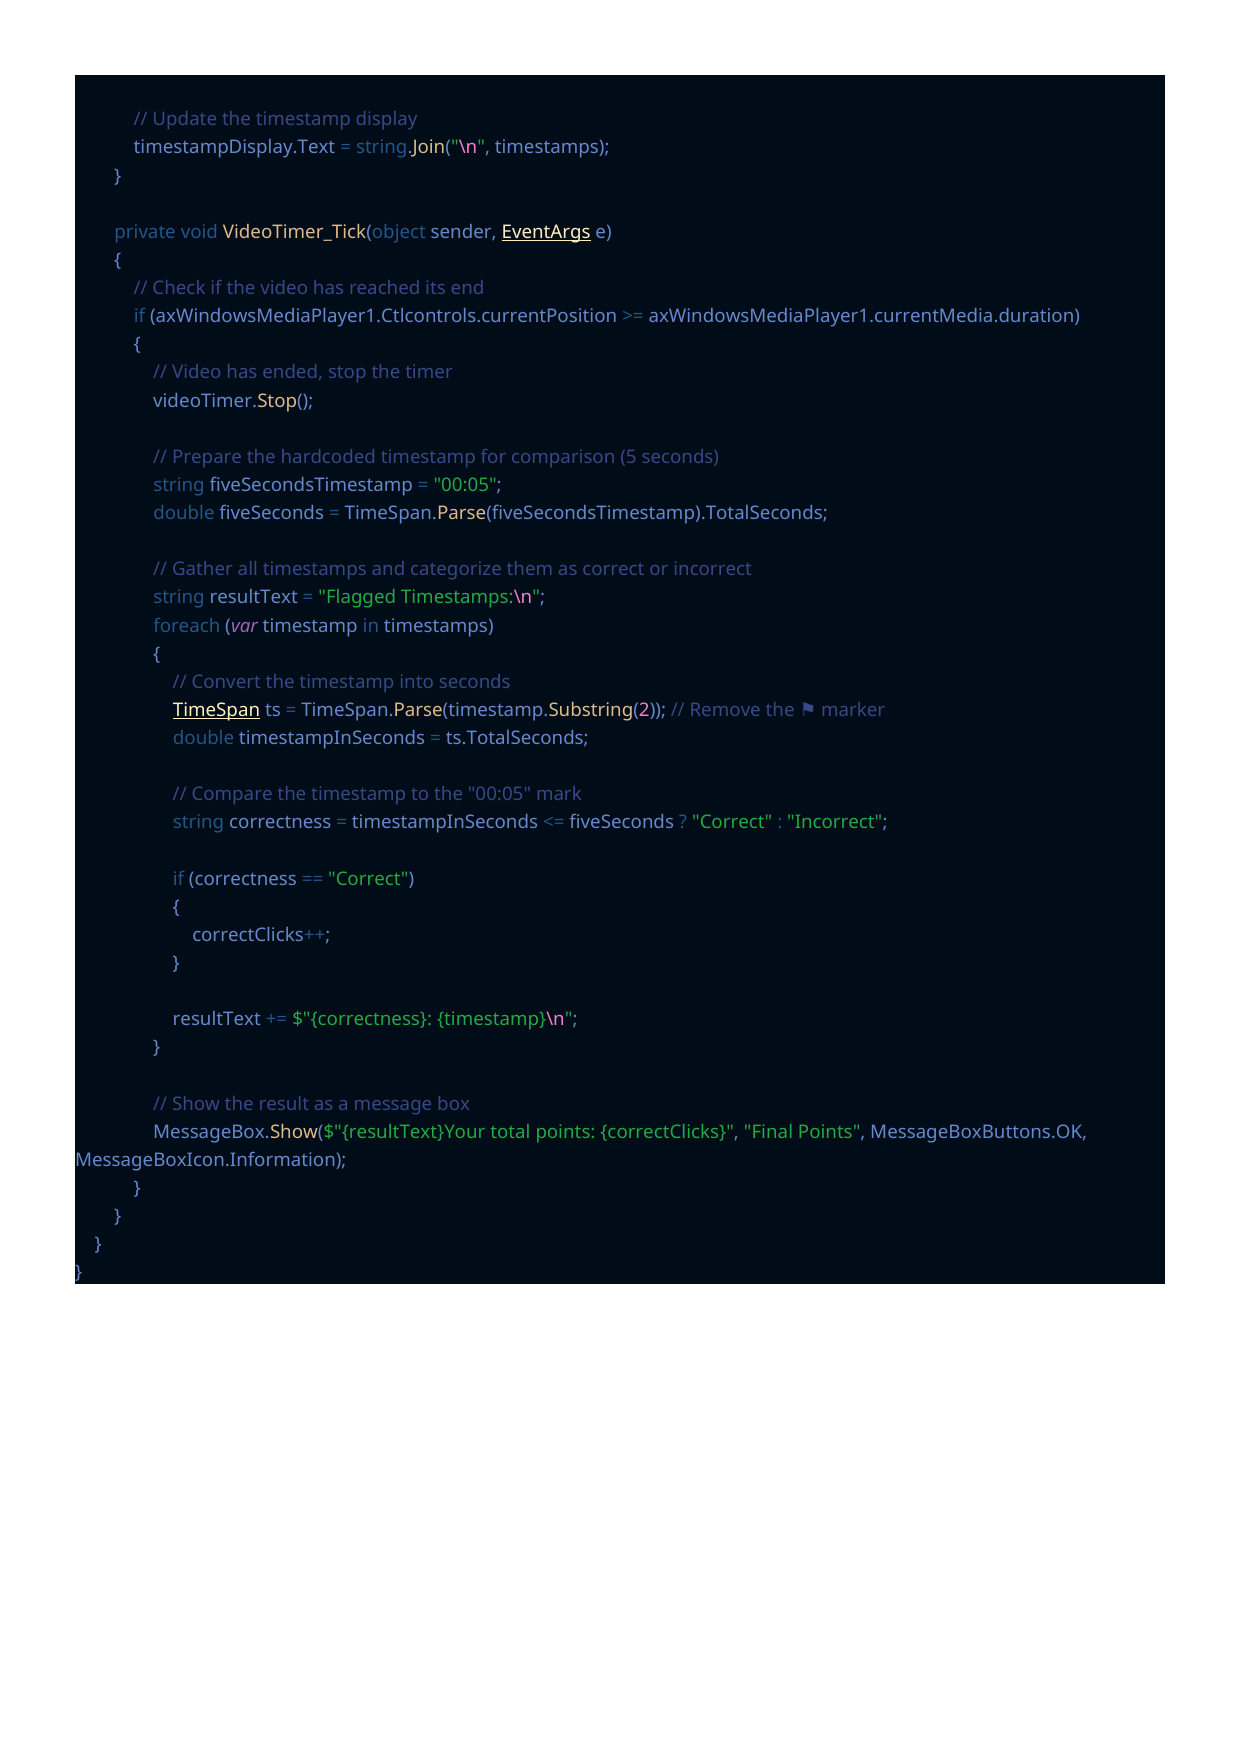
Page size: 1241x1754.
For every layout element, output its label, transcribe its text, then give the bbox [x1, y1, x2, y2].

text if (axWindowsMediaPlayer1.Ctlcontrols.currentPosition >= axWindowsMediaPlayer1.currentMedia.duration) [75, 300, 1165, 328]
text // Check if the video has reached its end [75, 272, 1165, 300]
text } [75, 1228, 1165, 1256]
text } [75, 1256, 1165, 1284]
text } [75, 947, 1165, 975]
text { [75, 328, 1165, 356]
text // Update the timestamp display [75, 103, 1165, 131]
text timestampDisplay.Text = string.Join("\n", timestamps); [75, 131, 1165, 159]
text MessageBox.Show($"{resultText}Your total points: {correctClicks}", "Final Points", MessageBoxButtons.OK, MessageBoxIcon.Information); [75, 1116, 1165, 1172]
text } [75, 1172, 1165, 1200]
text if (correctness == "Correct") [75, 862, 1165, 891]
text private void VideoTimer_Tick(object sender, EventArgs e) [75, 216, 1165, 244]
text } [75, 1200, 1165, 1228]
text correctClicks++; [75, 919, 1165, 947]
text { [75, 891, 1165, 919]
text TimeSpan ts = TimeSpan.Parse(timestamp.Substring(2)); // Remove the ⚑ marker [75, 694, 1165, 722]
text videoTimer.Stop(); [75, 384, 1165, 412]
text // Gather all timestamps and categorize them as correct or incorrect [75, 553, 1165, 581]
text } [75, 1031, 1165, 1059]
text // Compare the timestamp to the "00:05" mark [75, 778, 1165, 806]
text { [75, 244, 1165, 272]
text { [75, 637, 1165, 666]
text string fiveSecondsTimestamp = "00:05"; [75, 469, 1165, 497]
text // Prepare the hardcoded timestamp for comparison (5 seconds) [75, 441, 1165, 469]
text double fiveSeconds = TimeSpan.Parse(fiveSecondsTimestamp).TotalSeconds; [75, 497, 1165, 525]
text string correctness = timestampInSeconds <= fiveSeconds ? "Correct" : "Incorrect"; [75, 806, 1165, 834]
text resultText += $"{correctness}: {timestamp}\n"; [75, 1003, 1165, 1031]
text // Show the result as a message box [75, 1087, 1165, 1116]
text } [75, 159, 1165, 187]
text string resultText = "Flagged Timestamps:\n"; [75, 581, 1165, 609]
text foreach (var timestamp in timestamps) [75, 609, 1165, 637]
text double timestampInSeconds = ts.TotalSeconds; [75, 722, 1165, 750]
text // Convert the timestamp into seconds [75, 666, 1165, 694]
text // Video has ended, stop the timer [75, 356, 1165, 384]
